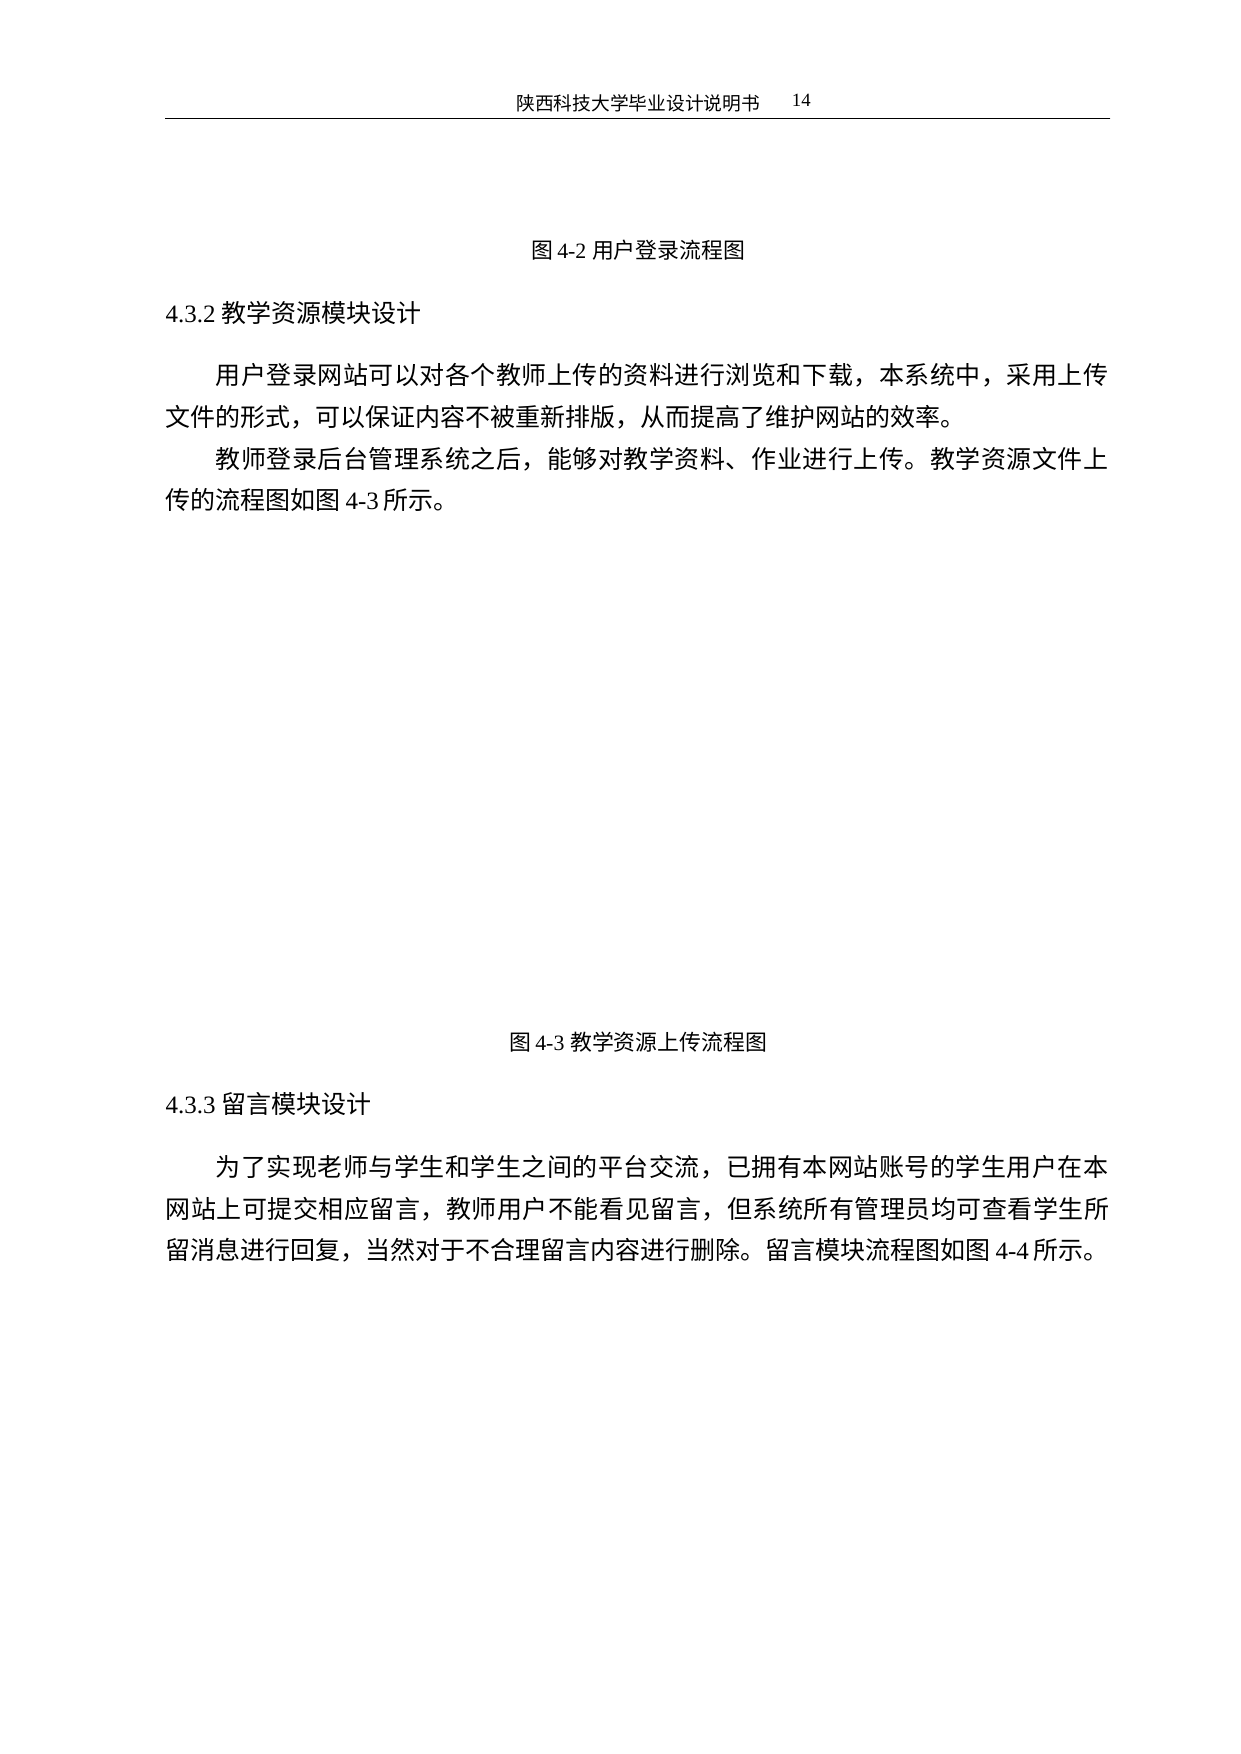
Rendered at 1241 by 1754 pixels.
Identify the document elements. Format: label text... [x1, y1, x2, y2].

text 图4-3 教学资源上传流程图 [165, 1020, 1110, 1061]
text 教师登录后台管理系统之后，能够对教学资料、作业进行上传。教学资源文件上传的流程图如图4-3所示。 [165, 436, 1110, 520]
text 图4-2 用户登录流程图 [165, 228, 1110, 270]
subtitle 4.3.3 留言模块设计 [165, 1082, 1110, 1124]
text 用户登录网站可以对各个教师上传的资料进行浏览和下载，本系统中，采用上传文件的形式，可以保证内容不被重新排版，从而提高了维护网站的效率。 [165, 353, 1110, 436]
text 为了实现老师与学生和学生之间的平台交流，已拥有本网站账号的学生用户在本网站上可提交相应留言，教师用户不能看见留言，但系统所有管理员均可查看学生所留消息进行回复，当然对于不合理留言内容进行删除。留言模块流程图如图4-4所示。 [165, 1145, 1110, 1270]
subtitle 4.3.2 教学资源模块设计 [165, 291, 1110, 332]
